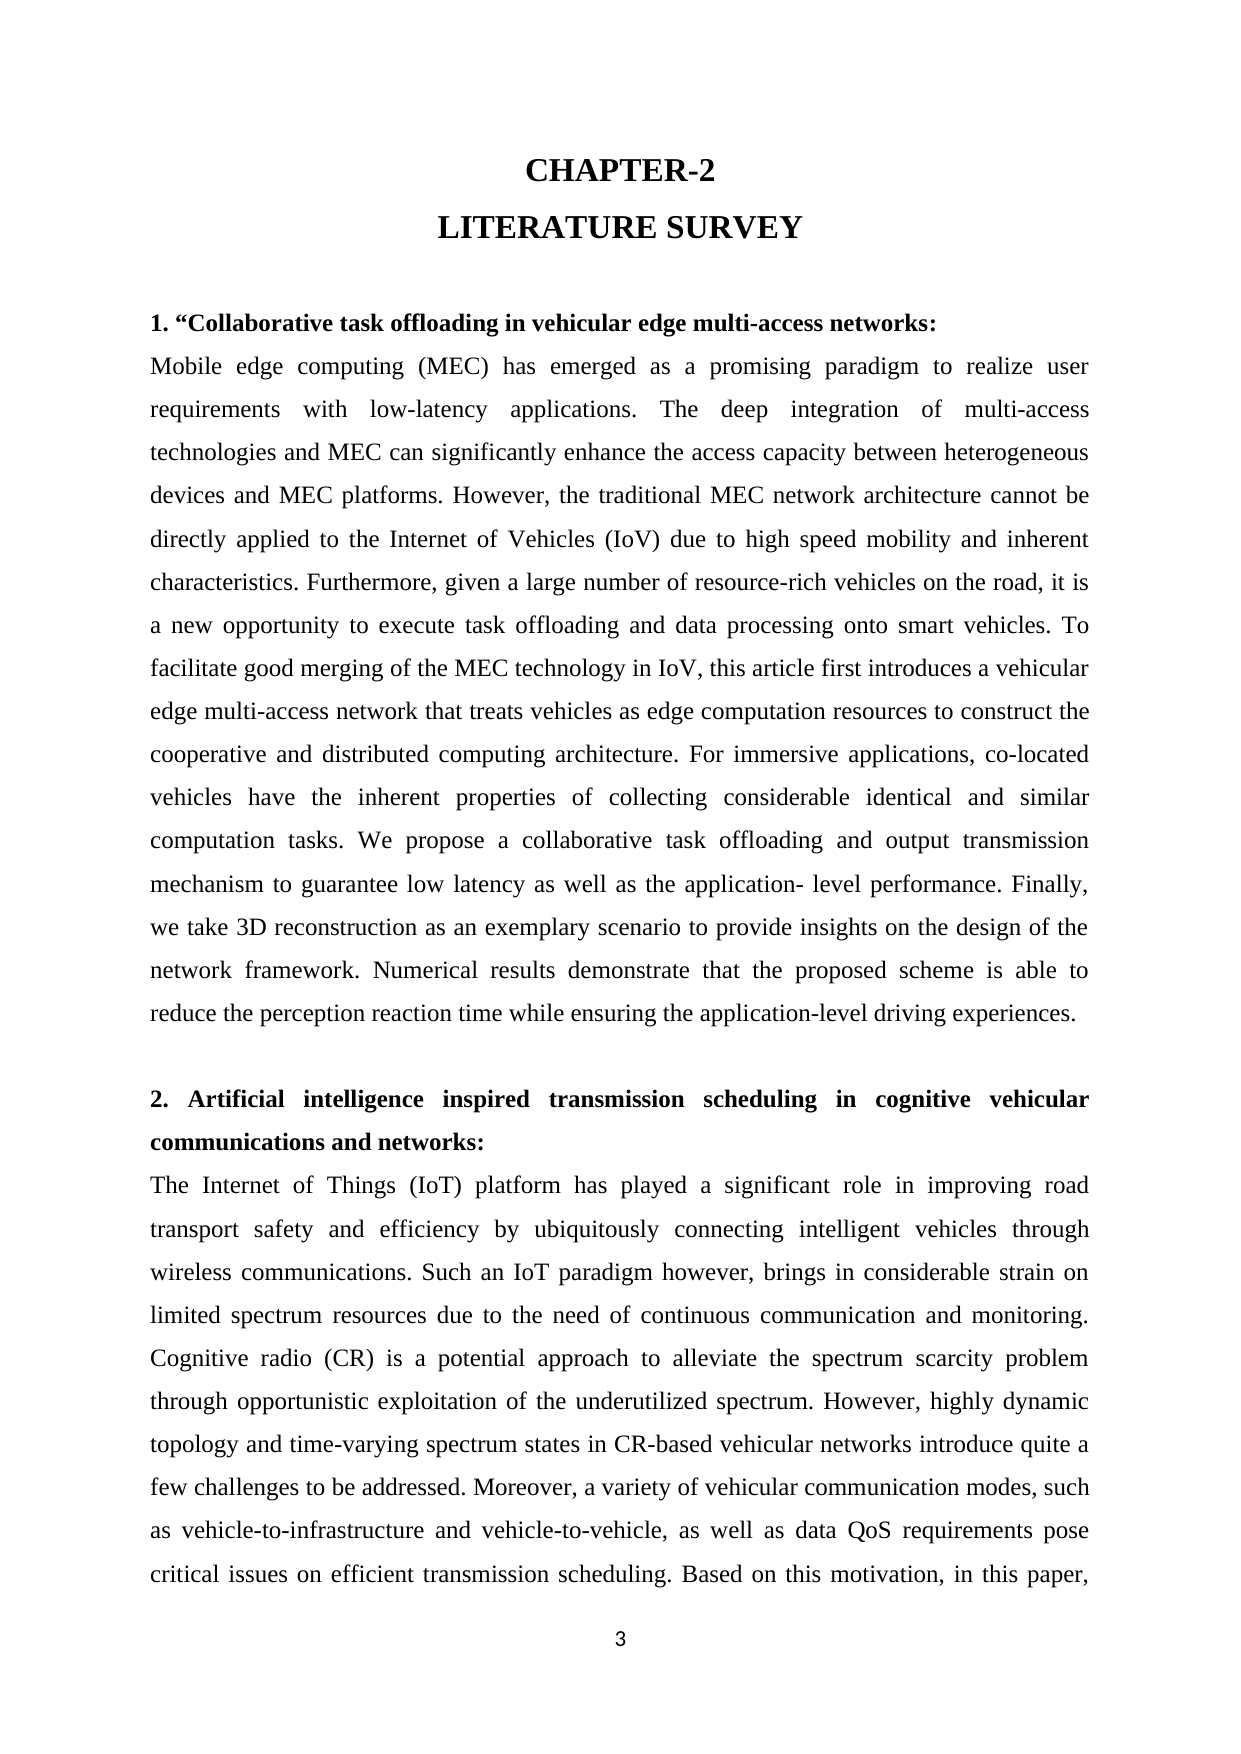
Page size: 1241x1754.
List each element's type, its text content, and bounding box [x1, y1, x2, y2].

list 1. “Collaborative task offloading in vehicular edge multi-access networks: [150, 308, 1090, 337]
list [150, 1171, 1090, 1587]
list 2. Artificial intelligence inspired transmission scheduling in cognitive vehicular communications and networks: [150, 1084, 1090, 1156]
list Mobile edge computing (MEC) has emerged as a promising paradigm to realize user requirements with low-latency applications. The deep integration of multi-access technologies and MEC can significantly enhance the access capacity between heterogeneous devices and MEC platforms. However, the traditional MEC network architecture cannot be directly applied to the Internet of Vehicles (IoV) due to high speed mobility and inherent characteristics. Furthermore, given a large number of resource-rich vehicles on the road, it is a new opportunity to execute task offloading and data processing onto smart vehicles. To facilitate good merging of the MEC technology in IoV, this article first introduces a vehicular edge multi-access network that treats vehicles as edge computation resources to construct the cooperative and distributed computing architecture. For immersive applications, co-located vehicles have the inherent properties of collecting considerable identical and similar computation tasks. We propose a collaborative task offloading and output transmission mechanism to guarantee low latency as well as the application- level performance. Finally, we take 3D reconstruction as an exemplary scenario to provide insights on the design of the network framework. Numerical results demonstrate that the proposed scheme is able to reduce the perception reaction time while ensuring the application-level driving experiences. [150, 351, 1090, 1027]
list CHAPTER-2 [150, 150, 1090, 188]
list LITERATURE SURVEY [150, 207, 1090, 246]
